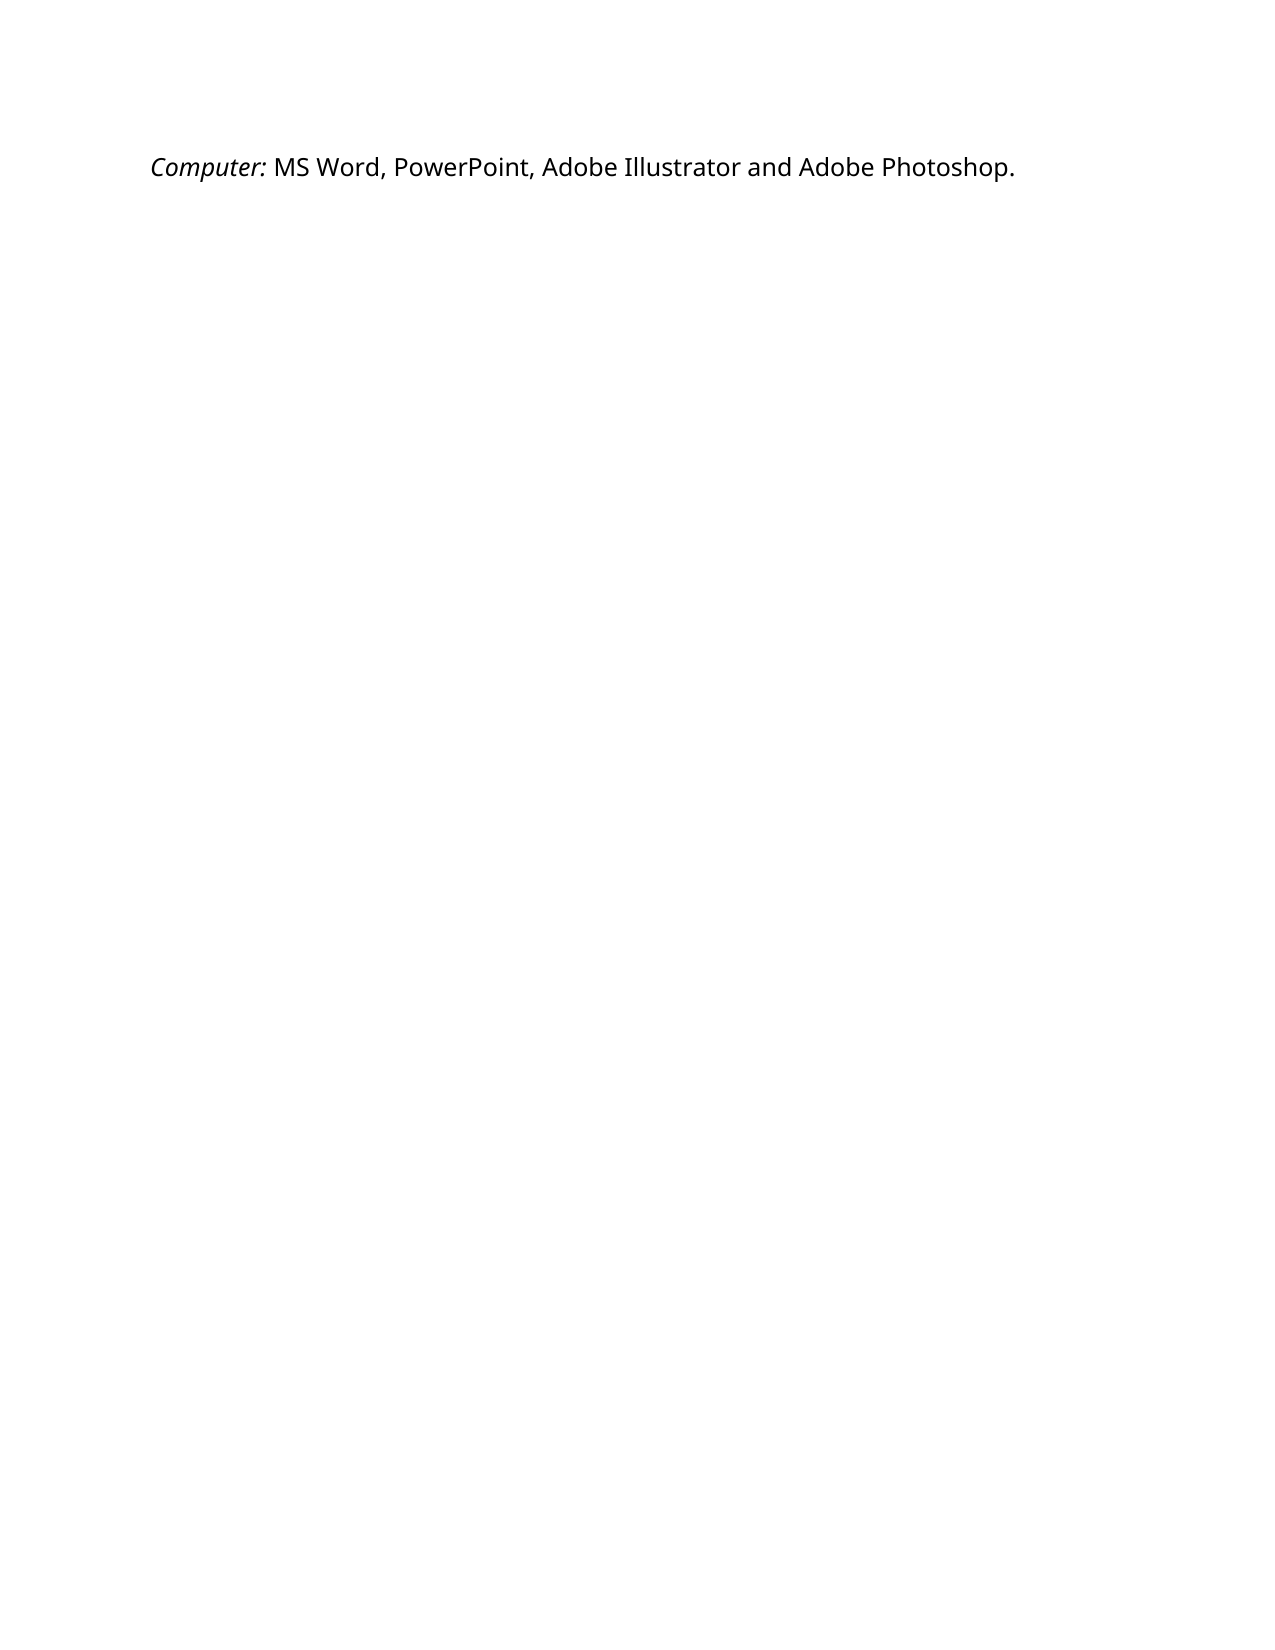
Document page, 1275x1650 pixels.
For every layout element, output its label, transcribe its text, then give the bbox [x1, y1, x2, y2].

text Computer: MS Word, PowerPoint, Adobe Illustrator and Adobe Photoshop. [150, 150, 1125, 184]
